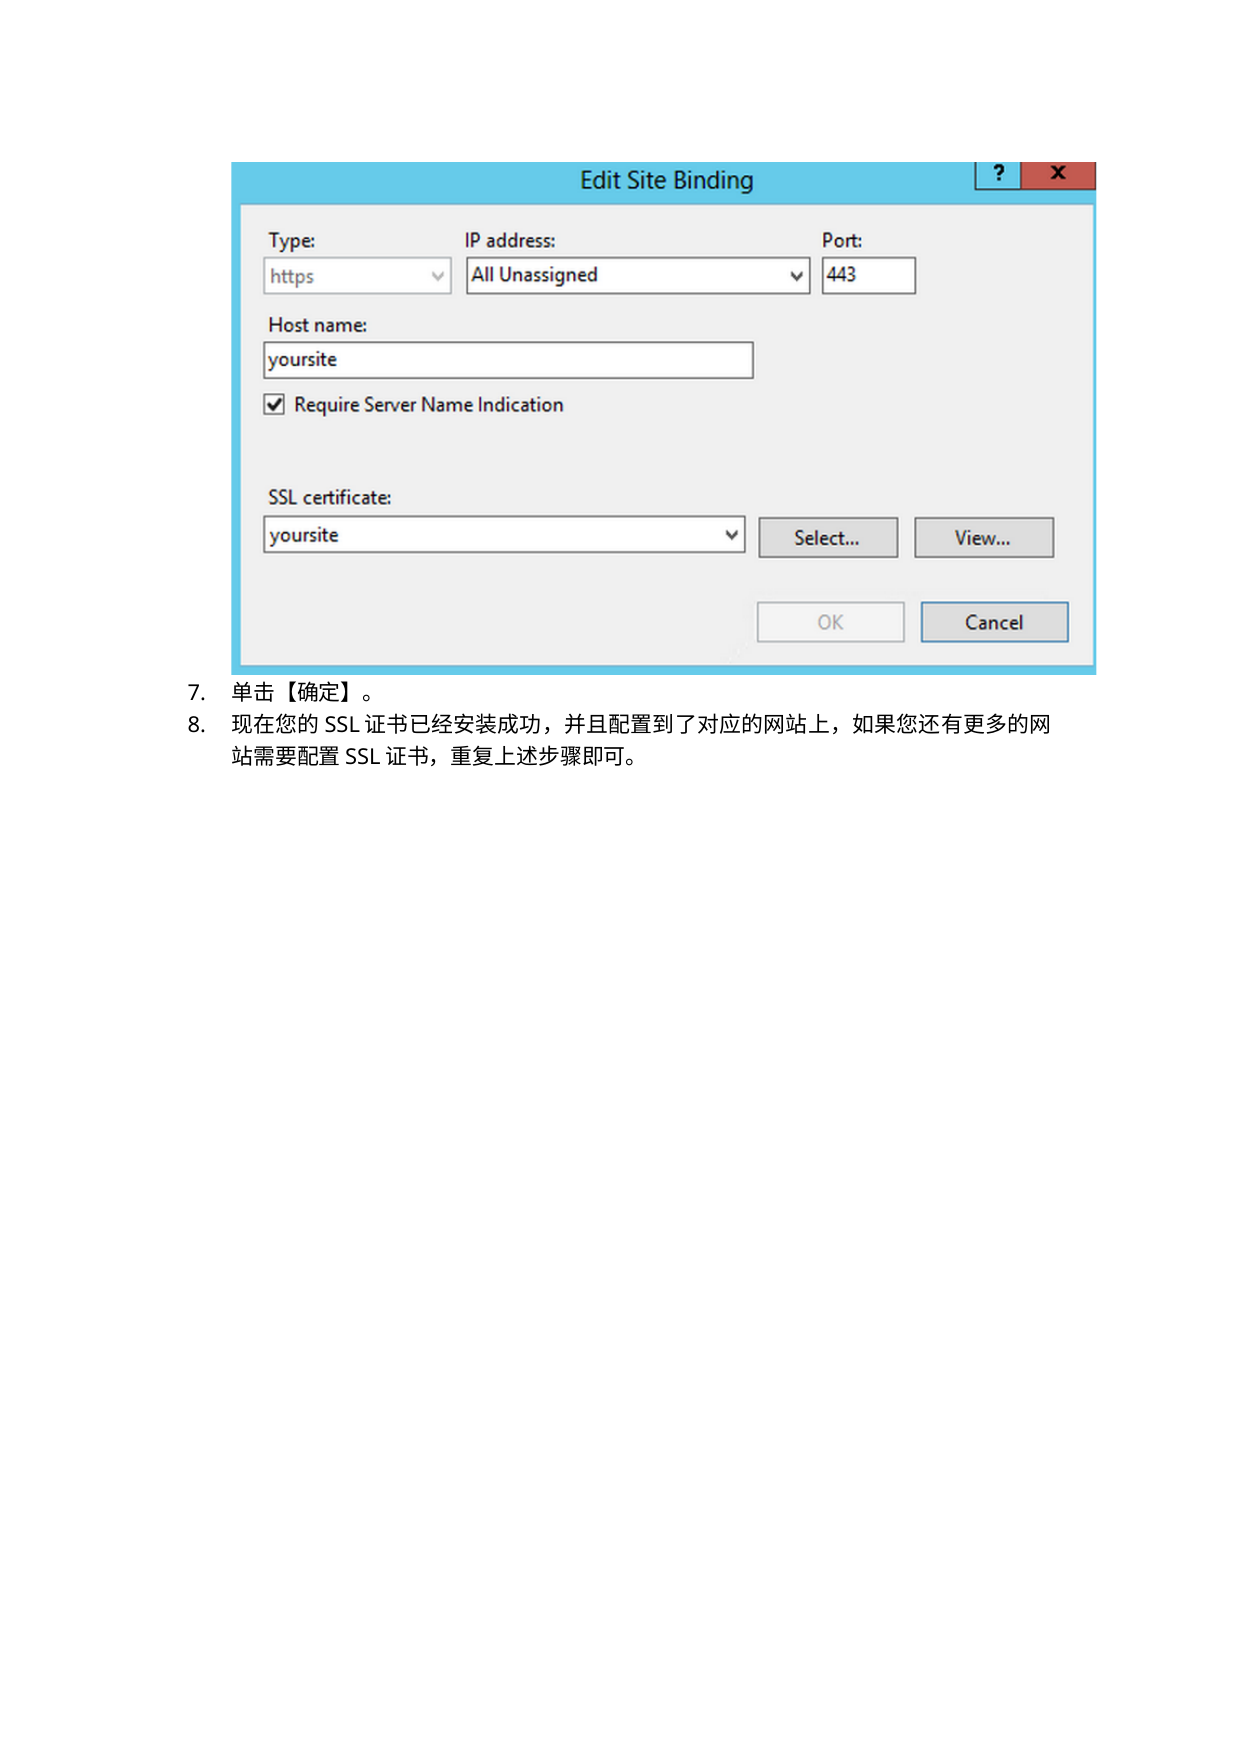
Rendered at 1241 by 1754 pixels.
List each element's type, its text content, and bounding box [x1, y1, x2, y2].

picture [231, 162, 1097, 675]
list 现在您的SSL证书已经安装成功，并且配置到了对应的网站上，如果您还有更多的网站需要配置SSL证书，重复上述步骤即可。 [187, 706, 1053, 771]
list 单击【确定】。 [187, 674, 1053, 706]
